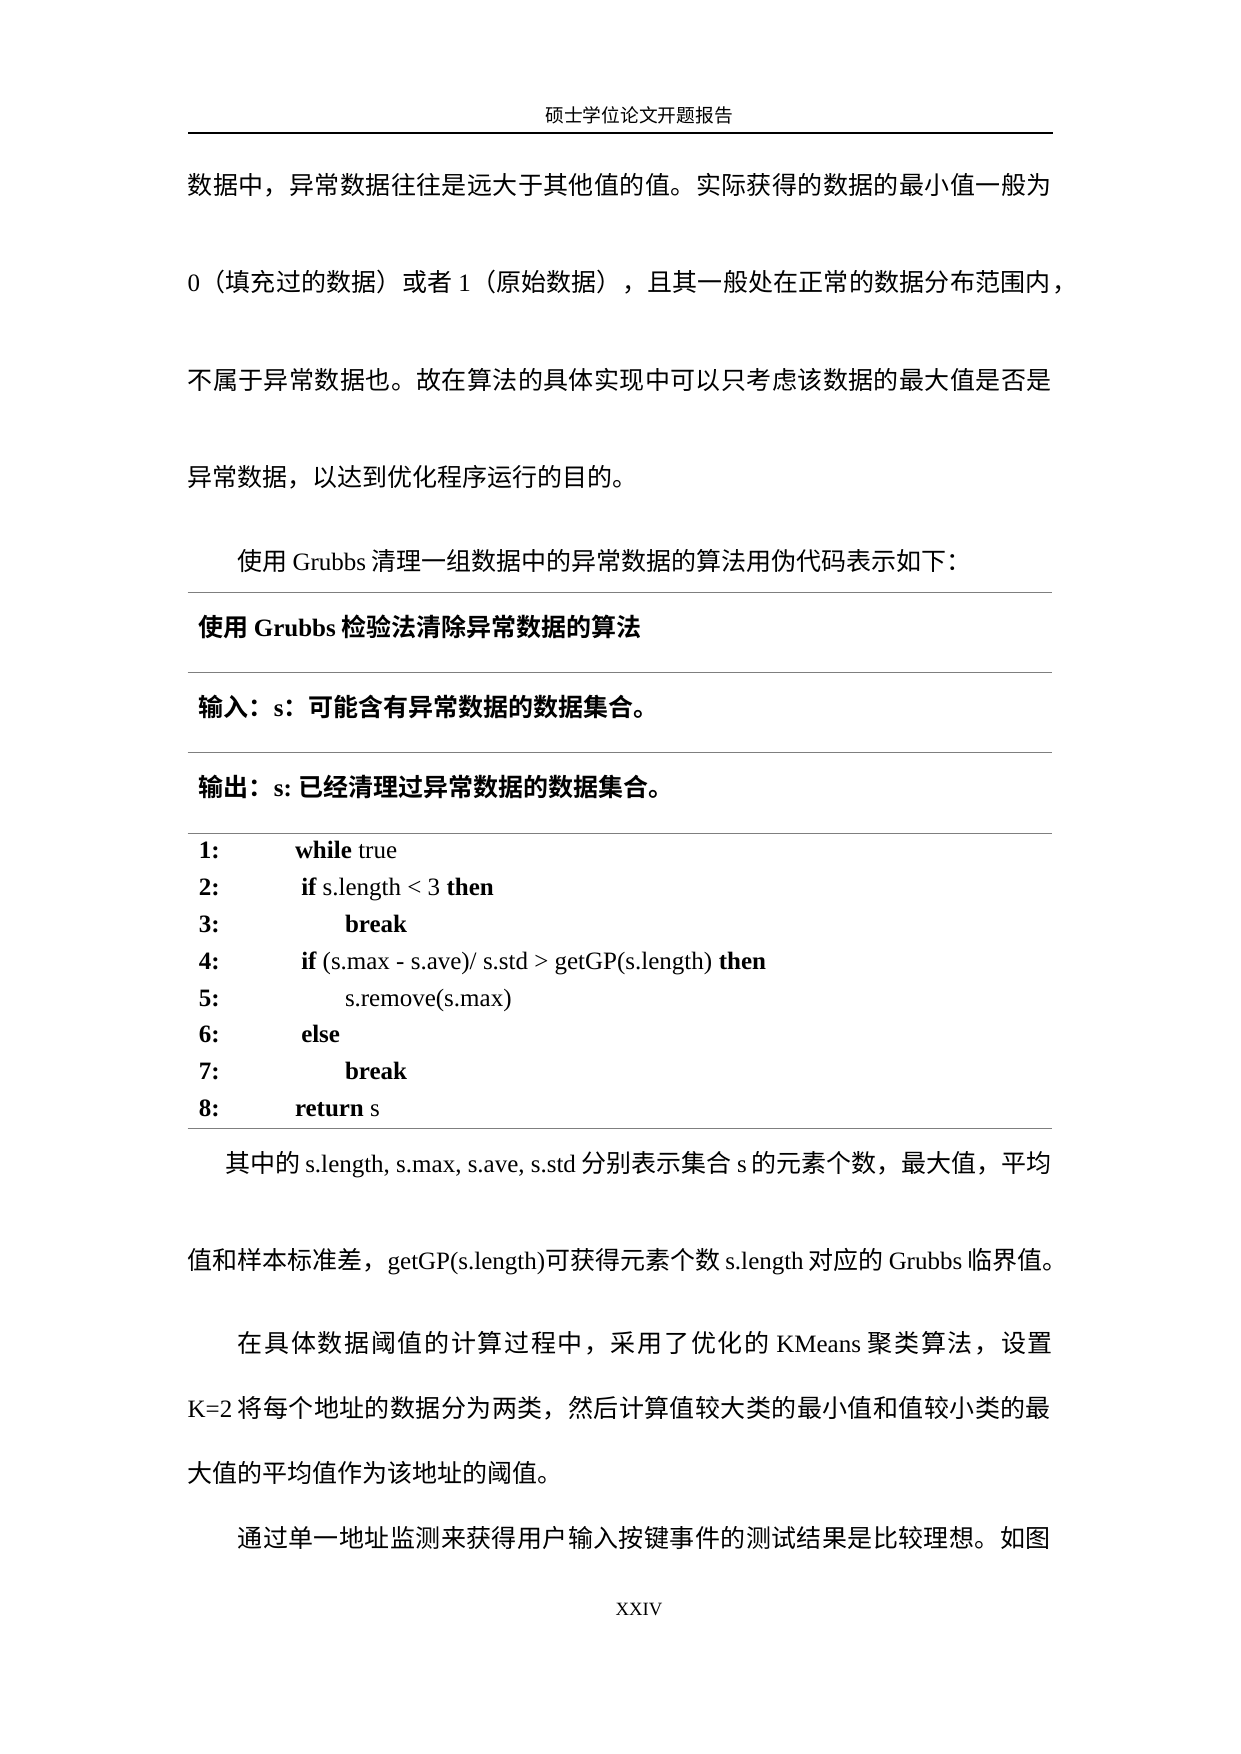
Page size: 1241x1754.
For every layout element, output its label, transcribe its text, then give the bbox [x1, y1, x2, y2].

table_cell 1: 2: 3: 4: 5: 6: 7: 8: [188, 834, 246, 1128]
table_cell 输入：s：可能含有异常数据的数据集合。 [188, 673, 1052, 752]
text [187, 1504, 1053, 1569]
text 在具体数据阈值的计算过程中，采用了优化的KMeans聚类算法，设置K=2将每个地址的数据分为两类，然后计算值较大类的最小值和值较小类的最大值的平均值作为该地址的阈值。 [187, 1309, 1053, 1504]
table_cell while true if s.length < 3 then break if (s.max - s.ave)/ s.std > getGP(s.length) then s.remove(s.max) else break return s [246, 834, 1052, 1128]
text 使用Grubbs清理一组数据中的异常数据的算法用伪代码表示如下： [187, 527, 1053, 592]
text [187, 151, 1053, 508]
table_header 使用Grubbs检验法清除异常数据的算法 [188, 593, 1052, 672]
table_cell 输出：s: 已经清理过异常数据的数据集合。 [188, 753, 1052, 833]
text 其中的s.length, s.max, s.ave, s.std分别表示集合s的元素个数，最大值，平均值和样本标准差，getGP(s.length)可获得元素个数s.length对应的Grubbs临界值。 [187, 1129, 1053, 1291]
